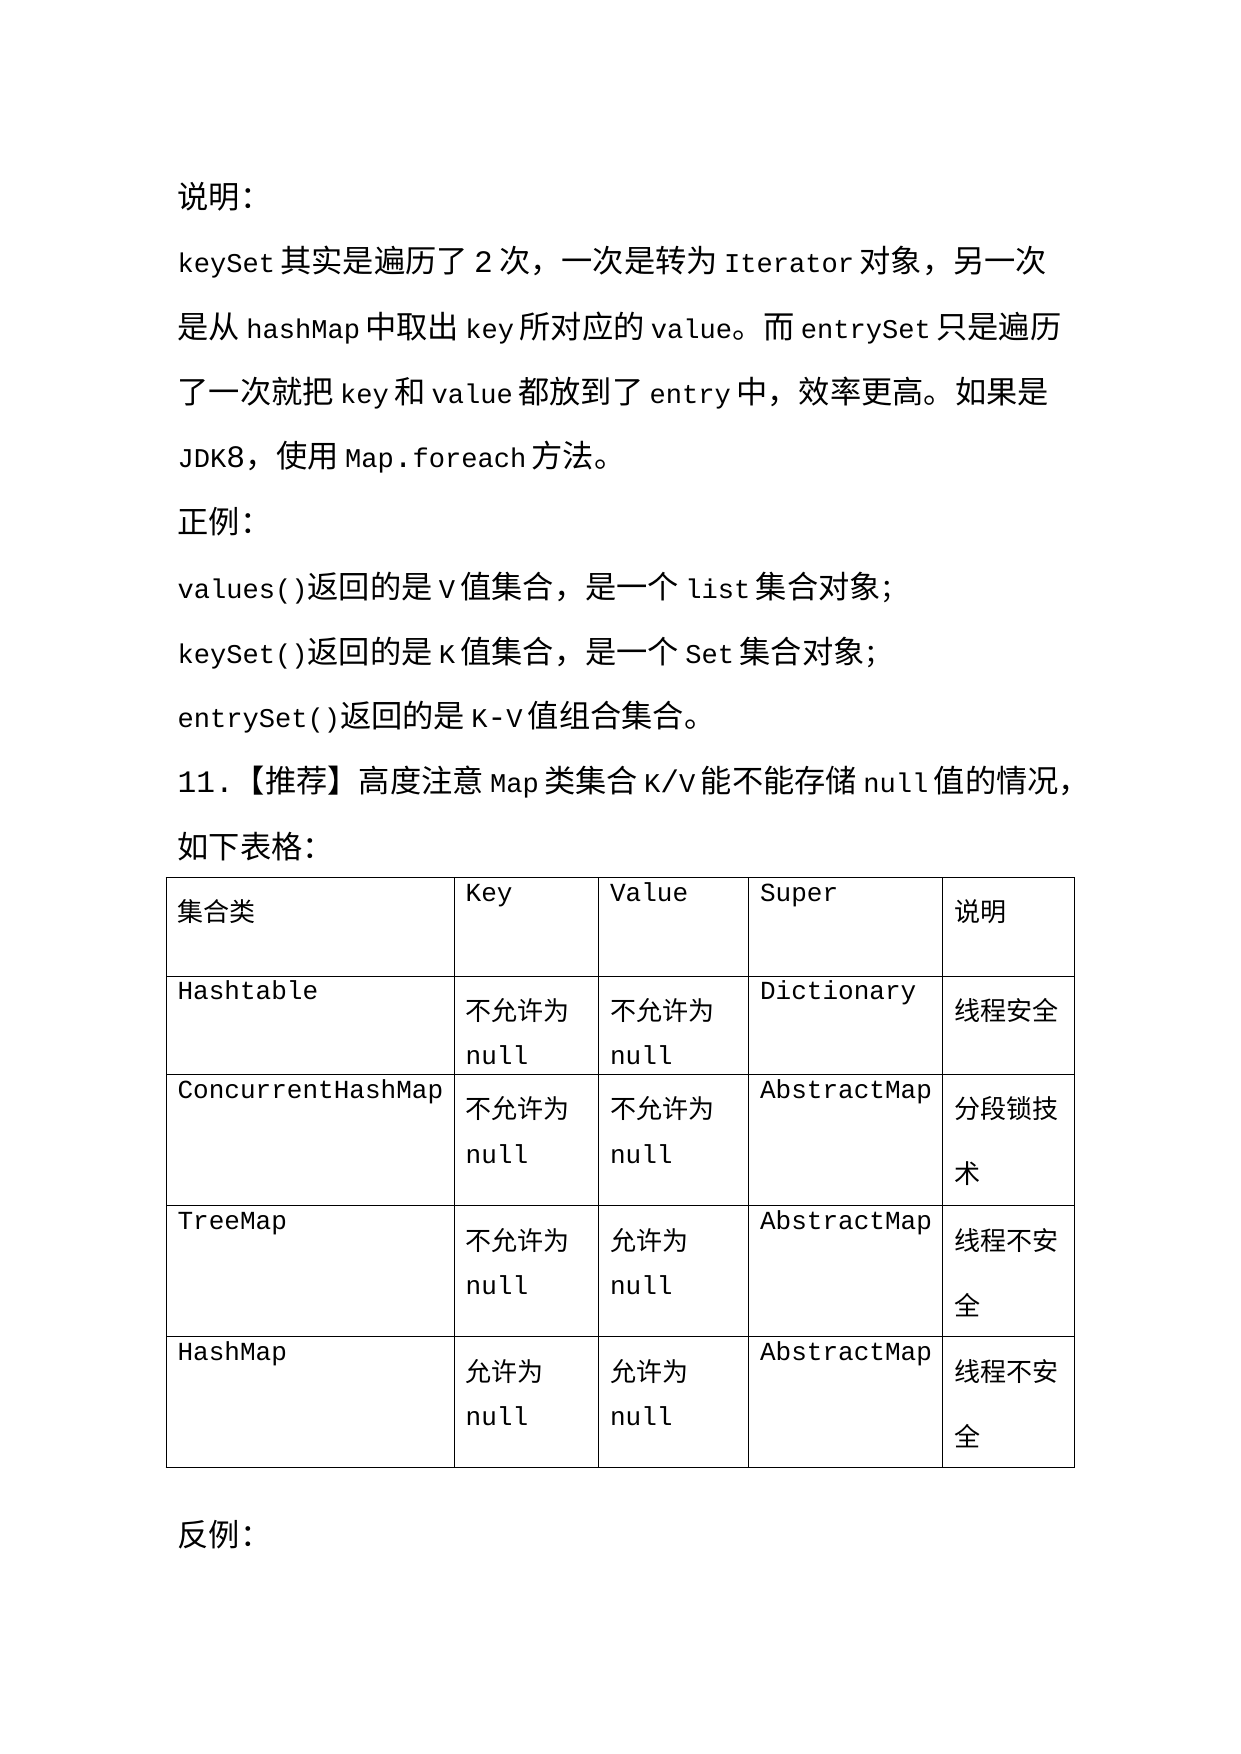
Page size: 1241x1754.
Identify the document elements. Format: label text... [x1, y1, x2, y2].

table_header Key [455, 878, 598, 976]
table_cell ConcurrentHashMap [167, 1075, 454, 1205]
table_cell 线程安全 [943, 977, 1074, 1074]
table_cell 线程不安全 [943, 1337, 1074, 1467]
table_cell TreeMap [167, 1206, 454, 1336]
text keySet()返回的是K值集合，是一个Set集合对象； [177, 617, 1063, 682]
text 说明： [177, 162, 1063, 227]
table_cell 允许为null [599, 1337, 748, 1467]
table_header Value [599, 878, 748, 976]
table_cell 不允许为null [599, 1075, 748, 1205]
table_cell 不允许为null [455, 977, 598, 1074]
table_header Super [749, 878, 942, 976]
table_cell 不允许为null [599, 977, 748, 1074]
text 11.【推荐】高度注意Map类集合K/V能不能存储null值的情况，如下表格： [177, 747, 1063, 877]
table_cell HashMap [167, 1337, 454, 1467]
table_cell Hashtable [167, 977, 454, 1074]
table_cell 不允许为null [455, 1206, 598, 1336]
table_cell AbstractMap [749, 1337, 942, 1467]
text keySet其实是遍历了2次，一次是转为Iterator对象，另一次是从hashMap中取出key所对应的value。而entrySet只是遍历了一次就把key和value都放到了entry中，效率更高。如果是JDK8，使用Map.foreach方法。 [177, 227, 1063, 487]
text 正例： [177, 487, 1063, 552]
text 反例： [177, 1501, 1063, 1566]
table_cell AbstractMap [749, 1075, 942, 1205]
table_cell 允许为null [599, 1206, 748, 1336]
text entrySet()返回的是K-V值组合集合。 [177, 682, 1063, 747]
table_cell 线程不安全 [943, 1206, 1074, 1336]
text values()返回的是V值集合，是一个list集合对象； [177, 552, 1063, 617]
table_cell 不允许为null [455, 1075, 598, 1205]
table_cell AbstractMap [749, 1206, 942, 1336]
table_cell 分段锁技术 [943, 1075, 1074, 1205]
table_cell 允许为null [455, 1337, 598, 1467]
table_cell Dictionary [749, 977, 942, 1074]
table_header 说明 [943, 878, 1074, 976]
table_header 集合类 [167, 878, 454, 976]
